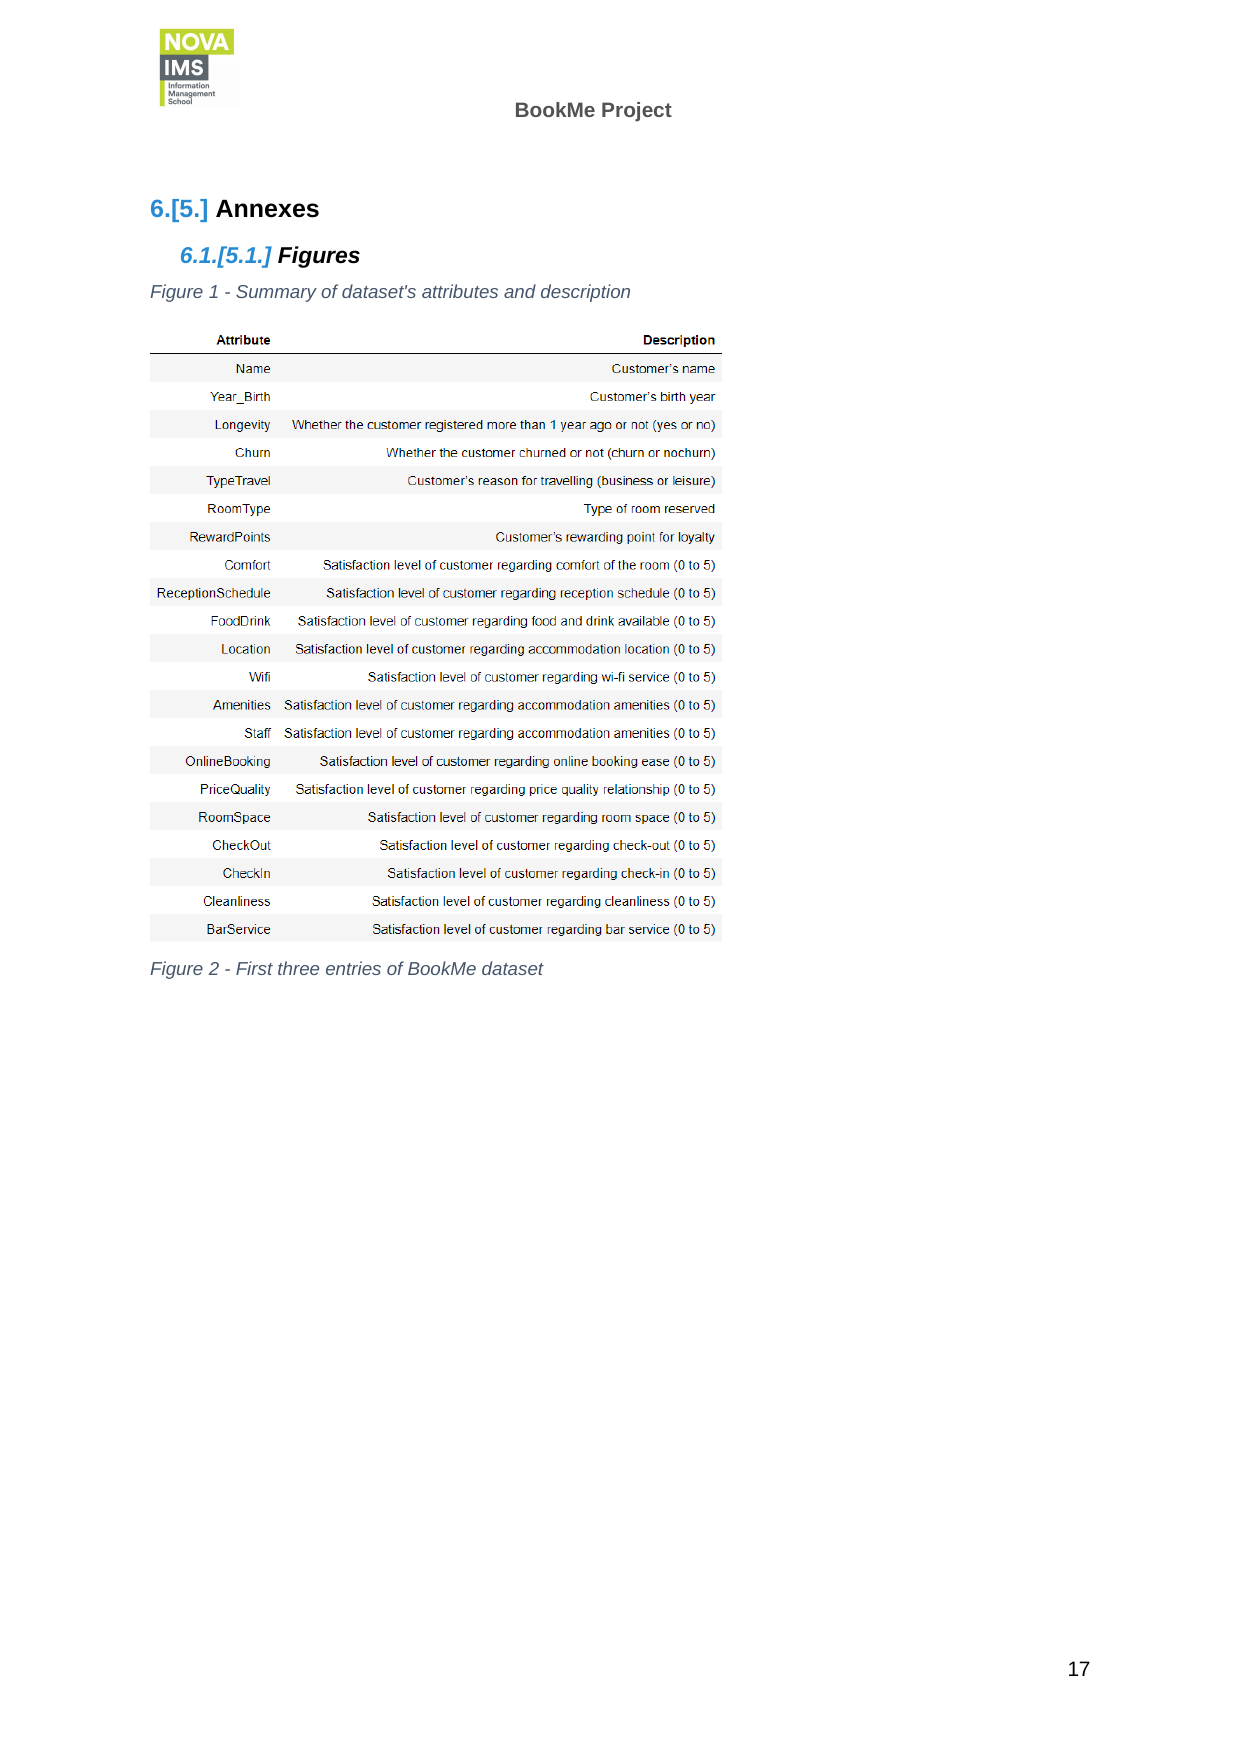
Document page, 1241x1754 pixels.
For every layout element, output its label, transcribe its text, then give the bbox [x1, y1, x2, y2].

text Figure 2 - First three entries of BookMe dataset [150, 957, 1090, 979]
picture [155, 27, 240, 108]
subtitle Annexes [150, 194, 1090, 223]
subtitle Figures [179, 242, 1090, 268]
text Figure 1 - Summary of dataset's attributes and description [150, 281, 1090, 303]
picture [150, 323, 724, 942]
